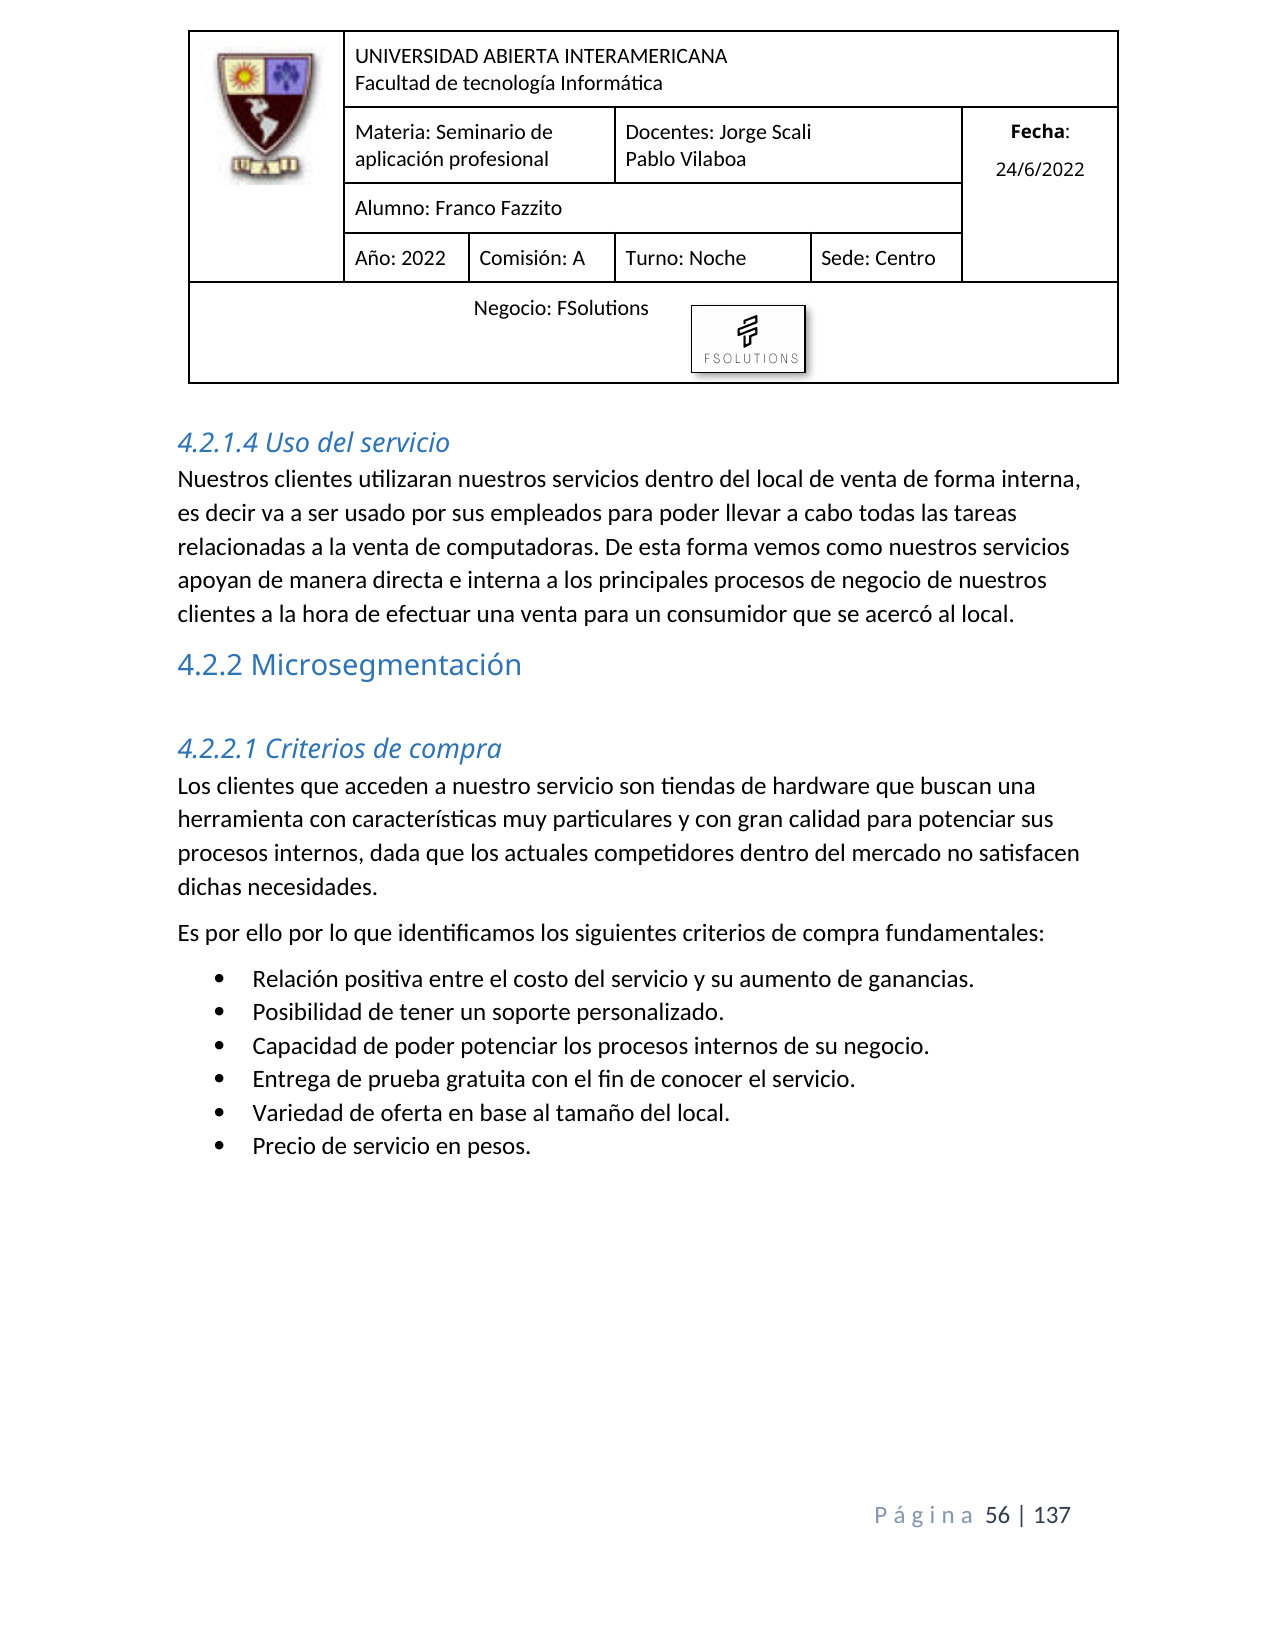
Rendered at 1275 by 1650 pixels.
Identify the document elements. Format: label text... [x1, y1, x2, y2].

list Variedad de oferta en base al tamaño del local. [215, 1097, 1098, 1127]
list Precio de servicio en pesos. [215, 1131, 1098, 1161]
text Nuestros clientes utilizaran nuestros servicios dentro del local de venta de forma interna, es decir va a ser usado por sus empleados para poder llevar a cabo todas las tareas relacionadas a la venta de computadoras. De esta forma vemos como nuestros servicios apoyan de manera directa e interna a los principales procesos de negocio de nuestros clientes a la hora de efectuar una venta para un consumidor que se acercó al local. [177, 464, 1098, 628]
subtitle 4.2.2 Microsegmentación [177, 644, 1098, 683]
text Los clientes que acceden a nuestro servicio son tiendas de hardware que buscan una herramienta con características muy particulares y con gran calidad para potenciar sus procesos internos, dada que los actuales competidores dentro del mercado no satisfacen dichas necesidades. [177, 770, 1098, 901]
list Relación positiva entre el costo del servicio y su aumento de ganancias. [215, 963, 1098, 993]
list Entrega de prueba gratuita con el fin de conocer el servicio. [215, 1063, 1098, 1094]
list Capacidad de poder potenciar los procesos internos de su negocio. [215, 1030, 1098, 1060]
text Es por ello por lo que identificamos los siguientes criterios de compra fundamentales: [177, 917, 1098, 947]
picture [198, 42, 332, 192]
list Posibilidad de tener un soporte personalizado. [215, 996, 1098, 1027]
subtitle 4.2.1.4 Uso del servicio [177, 423, 1098, 460]
picture [692, 306, 804, 372]
subtitle 4.2.2.1 Criterios de compra [177, 729, 1098, 766]
